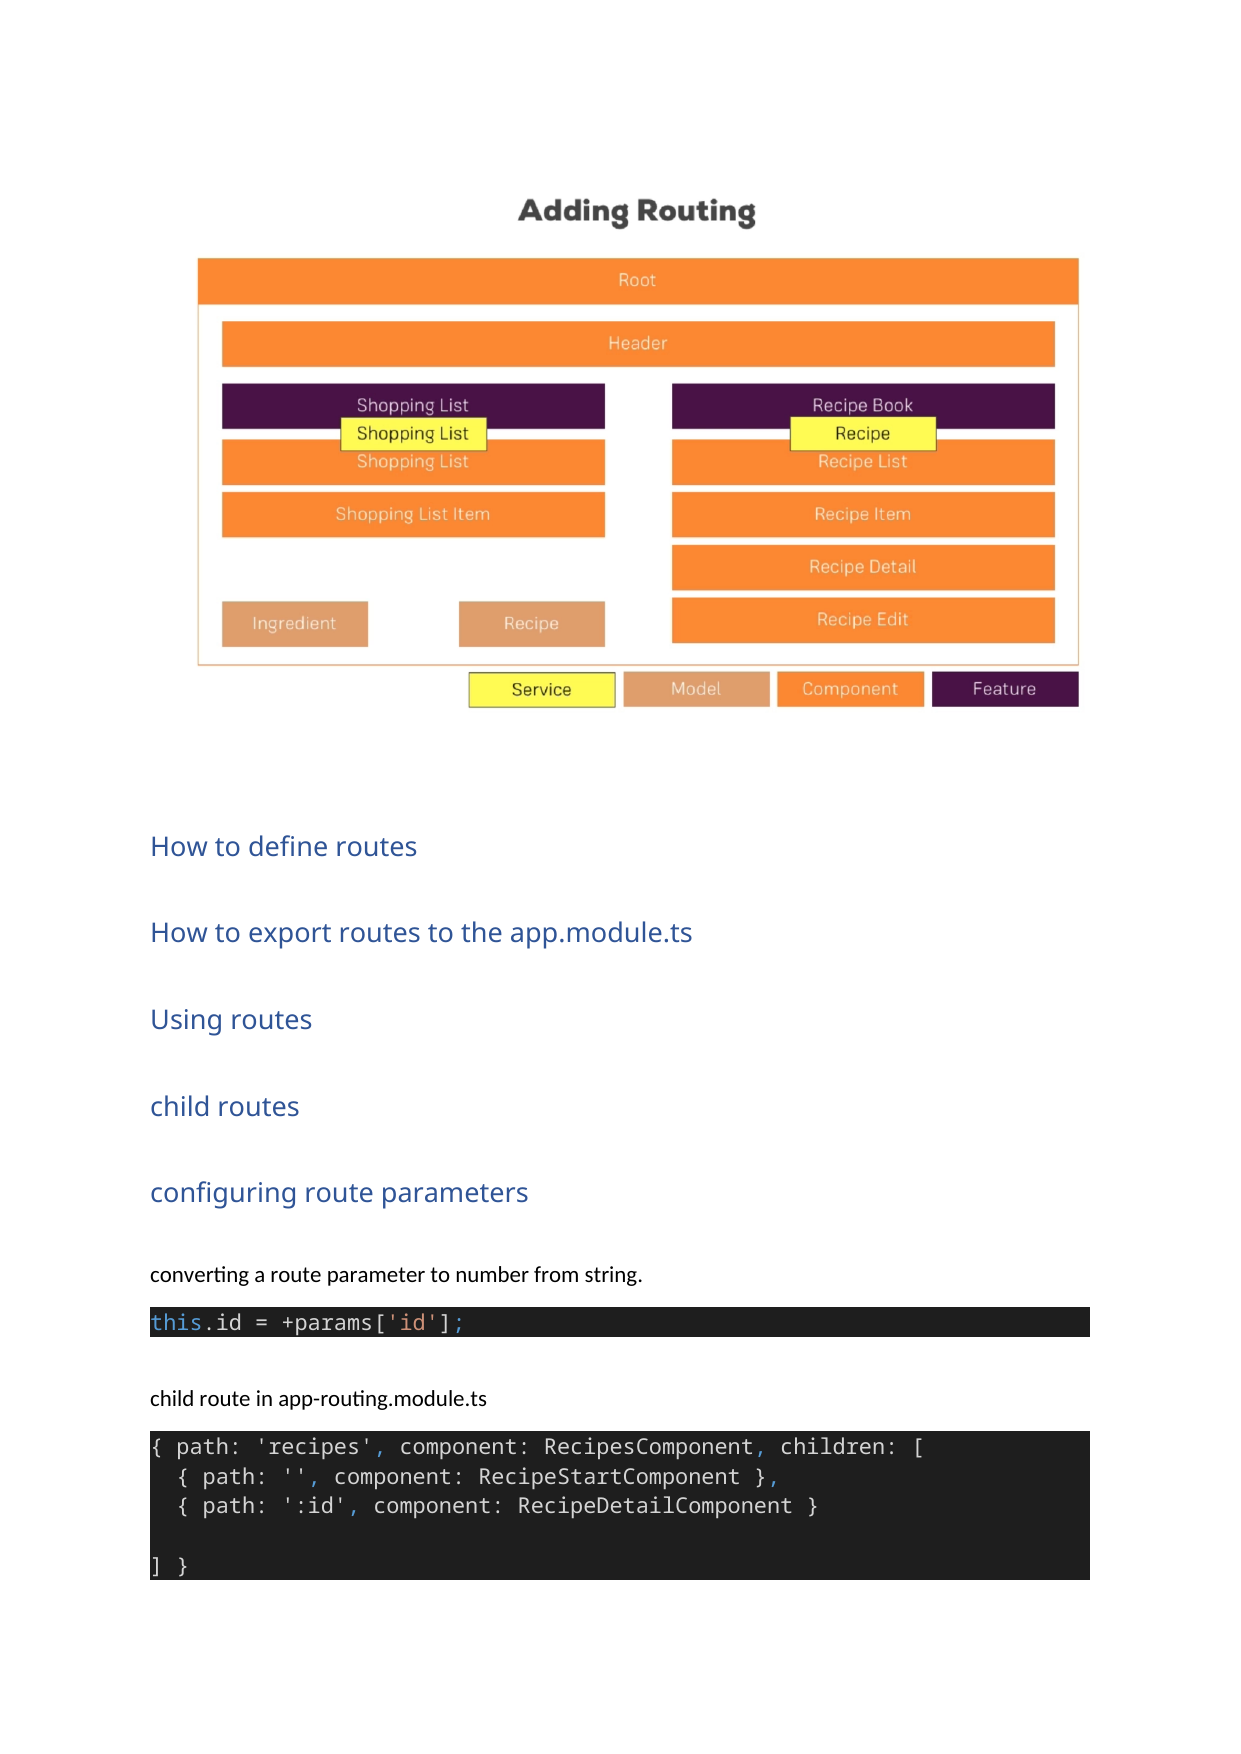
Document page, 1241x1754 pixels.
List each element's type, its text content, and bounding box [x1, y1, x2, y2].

text this.id = +params['id']; [150, 1307, 1090, 1337]
text { path: '', component: RecipeStartComponent }, [150, 1461, 1090, 1491]
subtitle How to export routes to the app.module.ts [150, 914, 1090, 951]
text ] } [150, 1550, 1090, 1580]
subtitle configuring route parameters [150, 1174, 1090, 1211]
subtitle Using routes [150, 1001, 1090, 1037]
text converting a route parameter to number from string. [150, 1261, 1090, 1288]
text { path: 'recipes', component: RecipesComponent, children: [ [150, 1431, 1090, 1461]
picture [150, 150, 1090, 715]
text child route in app-routing.module.ts [150, 1384, 1090, 1412]
subtitle How to define routes [150, 827, 1090, 864]
subtitle child routes [150, 1087, 1090, 1124]
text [150, 1491, 1090, 1520]
